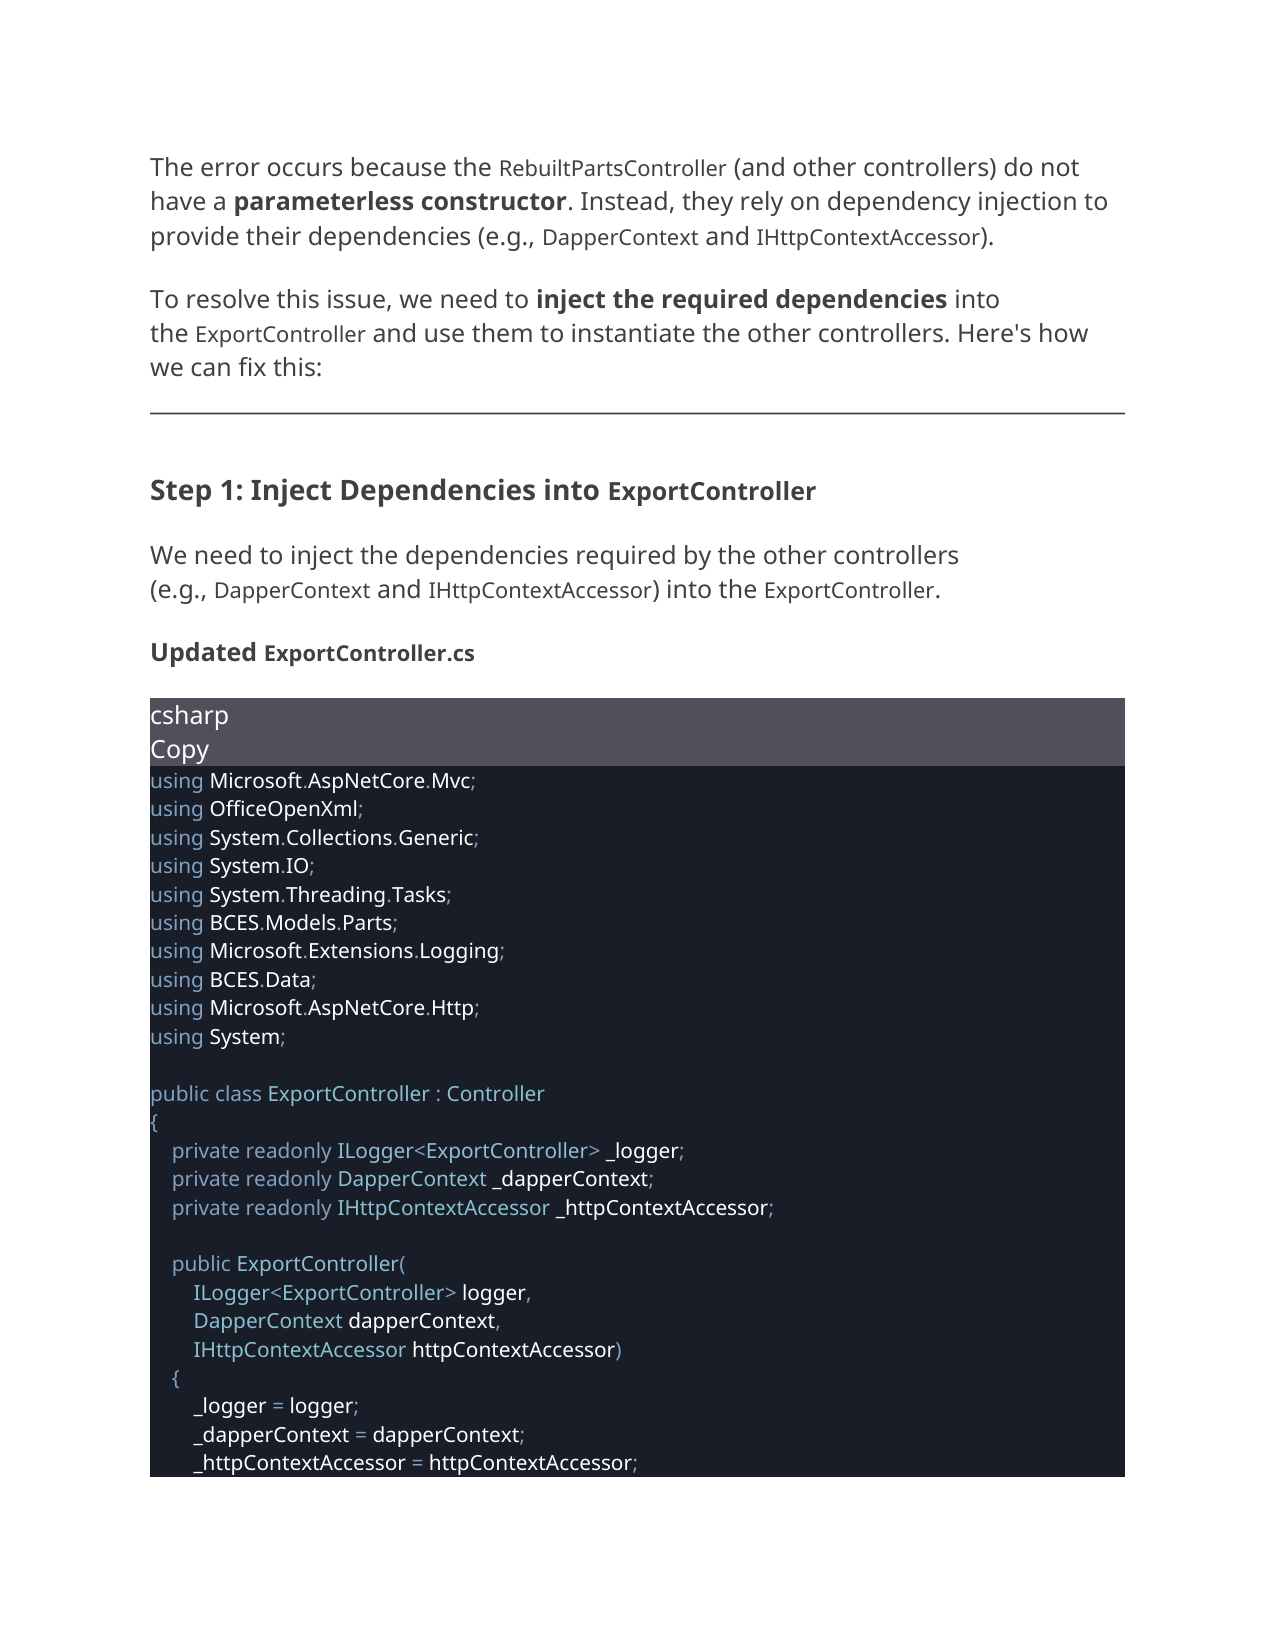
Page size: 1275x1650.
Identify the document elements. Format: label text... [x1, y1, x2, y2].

text using System.Collections.Generic; [150, 823, 1125, 851]
text To resolve this issue, we need to inject the required dependencies into the ExportController and use them to instantiate the other controllers. Here's how we can fix this: [150, 281, 1125, 383]
text IHttpContextAccessor httpContextAccessor) [150, 1335, 1125, 1363]
text We need to inject the dependencies required by the other controllers (e.g., DapperContext and IHttpContextAccessor) into the ExportController. [150, 537, 1125, 606]
text Updated ExportController.cs [150, 635, 1125, 669]
text using Microsoft.Extensions.Logging; [150, 937, 1125, 965]
text Copy [150, 732, 1125, 766]
text public class ExportController : Controller [150, 1079, 1125, 1107]
text private readonly IHttpContextAccessor _httpContextAccessor; [150, 1193, 1125, 1221]
text Step 1: Inject Dependencies into ExportController [150, 470, 1125, 508]
text { [150, 1107, 1125, 1136]
text using BCES.Models.Parts; [150, 908, 1125, 937]
text _dapperContext = dapperContext; [150, 1420, 1125, 1448]
text DapperContext dapperContext, [150, 1306, 1125, 1335]
text using System; [150, 1022, 1125, 1050]
text ILogger<ExportController> logger, [150, 1278, 1125, 1306]
text public ExportController( [150, 1249, 1125, 1278]
text using Microsoft.AspNetCore.Http; [150, 993, 1125, 1022]
text _logger = logger; [150, 1392, 1125, 1420]
text private readonly DapperContext _dapperContext; [150, 1164, 1125, 1193]
text using BCES.Data; [150, 965, 1125, 993]
text using OfficeOpenXml; [150, 794, 1125, 823]
text The error occurs because the RebuiltPartsController (and other controllers) do not have a parameterless constructor. Instead, they rely on dependency injection to provide their dependencies (e.g., DapperContext and IHttpContextAccessor). [150, 150, 1125, 252]
text using Microsoft.AspNetCore.Mvc; [150, 766, 1125, 794]
text using System.Threading.Tasks; [150, 880, 1125, 908]
text private readonly ILogger<ExportController> _logger; [150, 1136, 1125, 1164]
text csharp [150, 698, 1125, 732]
text { [150, 1363, 1125, 1392]
text using System.IO; [150, 851, 1125, 880]
text _httpContextAccessor = httpContextAccessor; [150, 1448, 1125, 1477]
